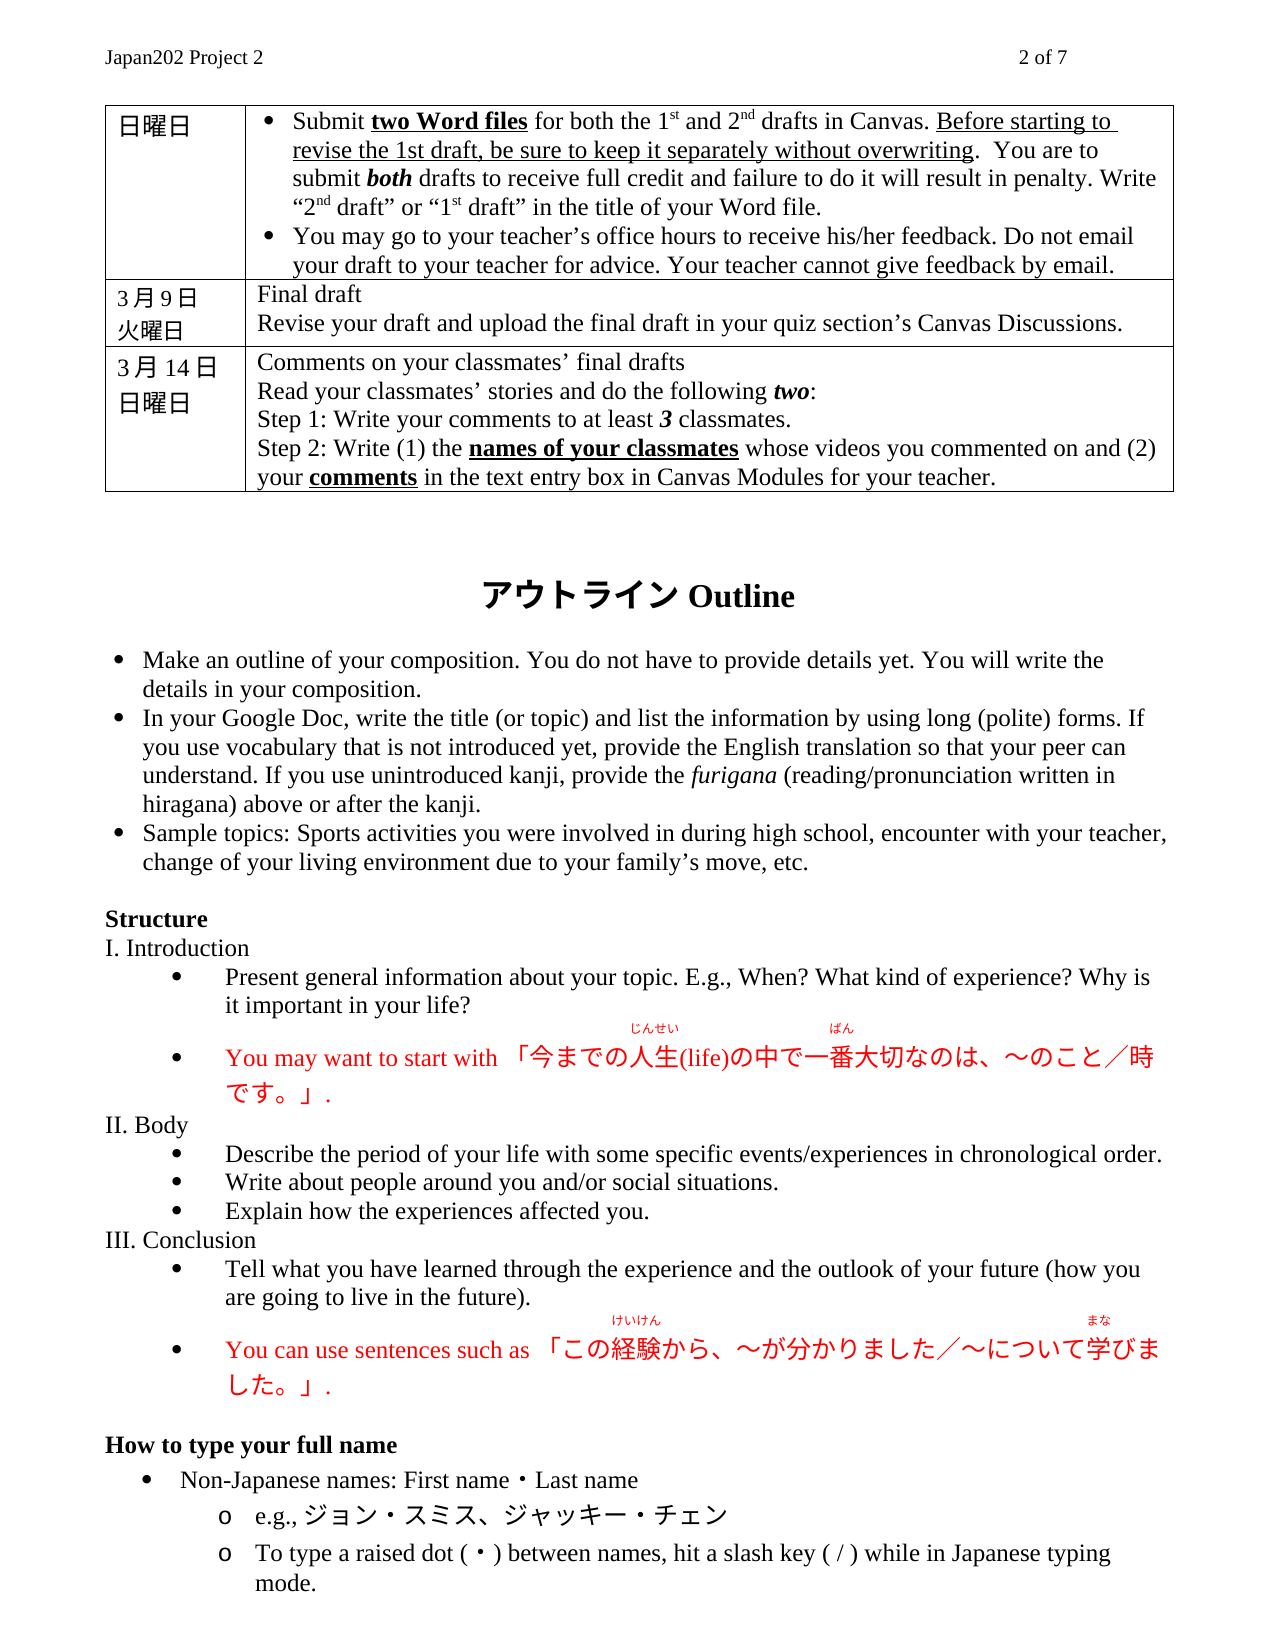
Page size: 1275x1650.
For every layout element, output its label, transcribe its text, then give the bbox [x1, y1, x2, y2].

list You may want to start with 「今までの(life)の中で一大切なのは、～のこと／時です。」. [172, 1019, 1170, 1110]
list Describe the period of your life with some specific events/experiences in chronological order. [172, 1139, 1170, 1167]
list Non-Japanese names: First name・Last name [142, 1459, 1170, 1496]
text II. Body [105, 1110, 1170, 1139]
table_cell 3月9日 火曜日 [106, 280, 245, 346]
text アウトライン Outline [105, 568, 1170, 617]
text Structure [105, 904, 1170, 933]
list To type a raised dot (・) between names, hit a slash key ( / ) while in Japanese typing mode. [217, 1532, 1170, 1597]
list Present general information about your topic. E.g., When? What kind of experience? Why is it important in your life? [172, 962, 1170, 1019]
text III. Conclusion [105, 1225, 1170, 1254]
list In your Google Doc, write the title (or topic) and list the information by using long (polite) forms. If you use vocabulary that is not introduced yet, provide the English translation so that your peer can understand. If you use unintroduced kanji, provide the furigana (reading/pronunciation written in hiragana) above or after the kanji. [114, 703, 1170, 818]
list e.g., ジョン・スミス、ジャッキー・チェン [217, 1496, 1170, 1532]
table_cell Final draft Revise your draft and upload the final draft in your quiz section’s Canvas Discussions. [246, 280, 1173, 346]
text I. Introduction [105, 933, 1170, 962]
table_cell 2月21日 日曜日 [106, 106, 245, 278]
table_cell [246, 106, 1173, 278]
text How to type your full name [105, 1431, 1170, 1459]
list Sample topics: Sports activities you were involved in during high school, encounter with your teacher, change of your living environment due to your family’s move, etc. [114, 818, 1170, 876]
list Explain how the experiences affected you. [172, 1196, 1170, 1225]
list Write about people around you and/or social situations. [172, 1167, 1170, 1196]
list You can use sentences such as 「このから、～が分かりました／～についてびました。」. [172, 1311, 1170, 1402]
table_cell Comments on your classmates’ final drafts Read your classmates’ stories and do the following two: Step 1: Write your comments to at least 3 classmates. Step 2: Write (1) the names of your classmates whose videos you commented on and (2) your comments in the text entry box in Canvas Modules for your teacher. [246, 347, 1173, 491]
table_cell 3月14日 日曜日 [106, 347, 245, 491]
list Tell what you have learned through the experience and the outlook of your future (how you are going to live in the future). [172, 1254, 1170, 1311]
list Make an outline of your composition. You do not have to provide details yet. You will write the details in your composition. [114, 646, 1170, 703]
